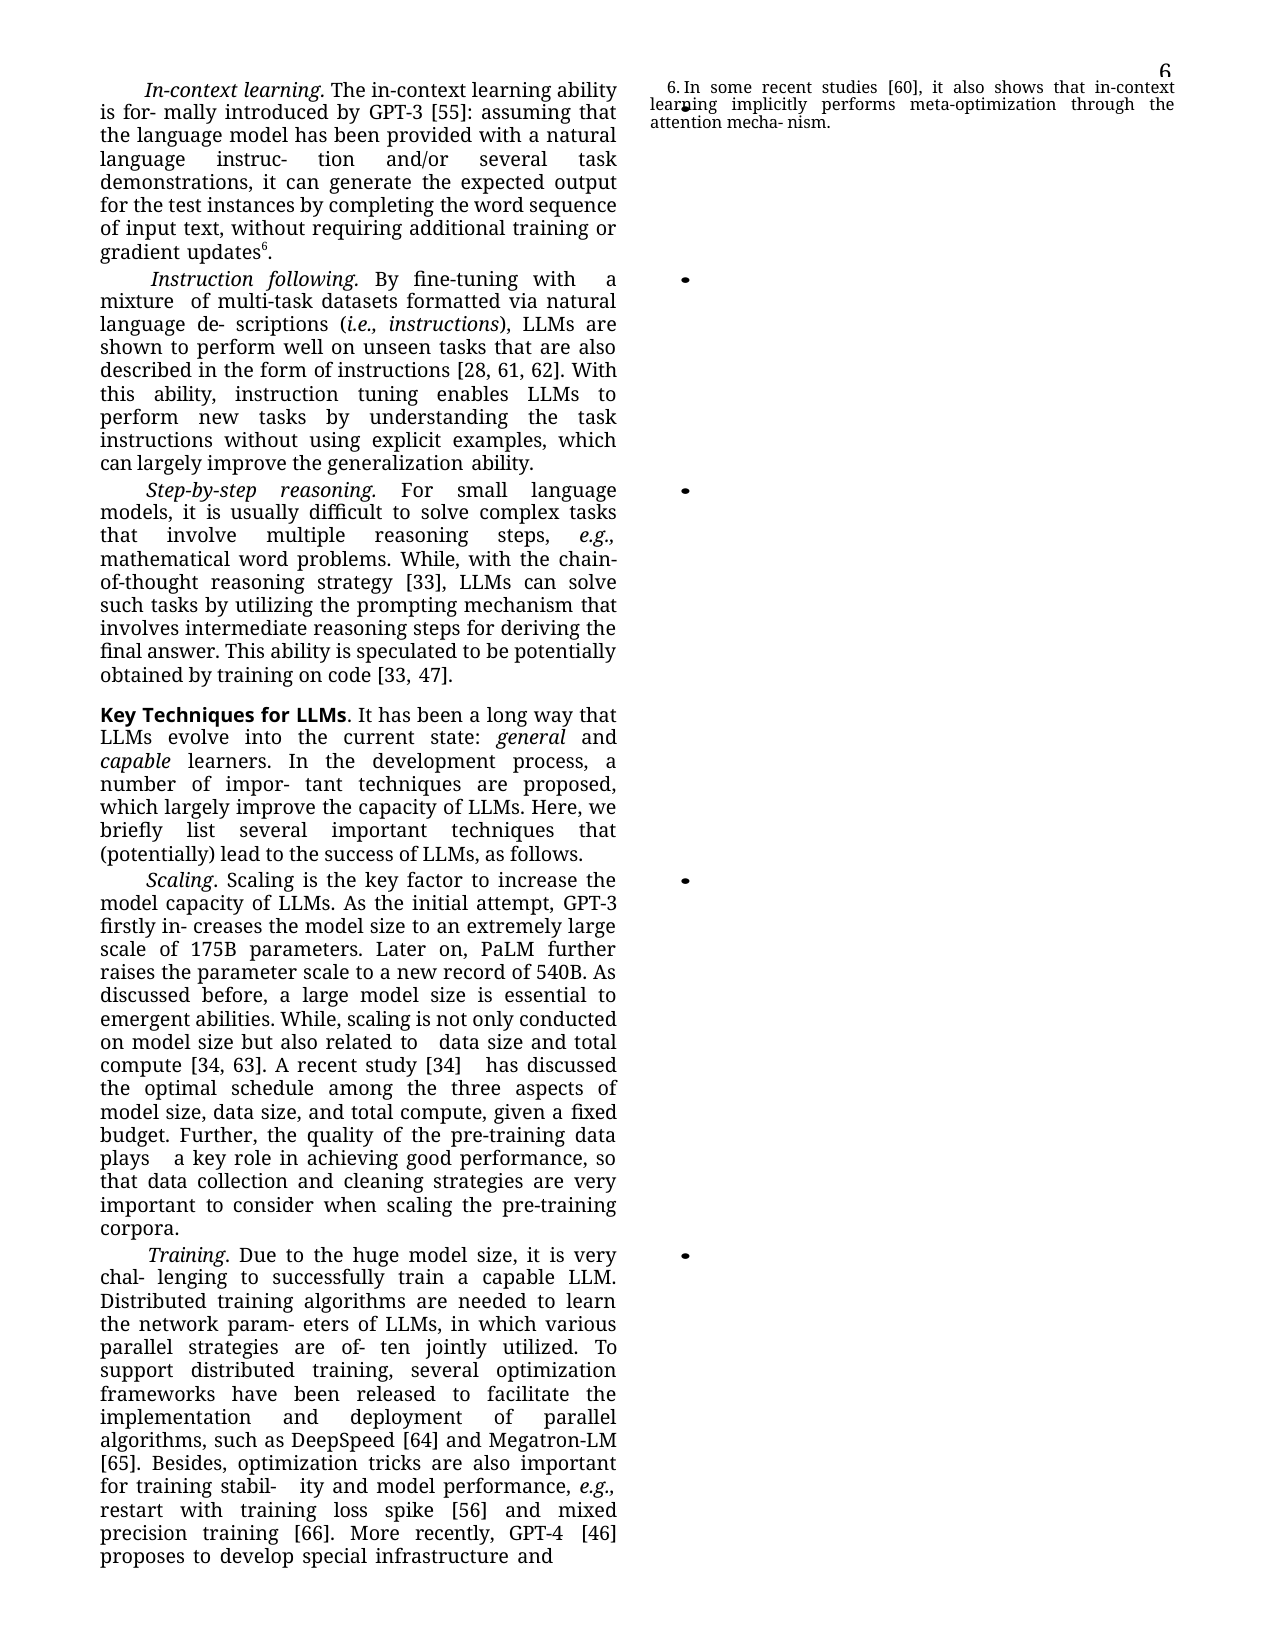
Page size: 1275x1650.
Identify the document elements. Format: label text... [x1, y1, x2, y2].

text Instruction following. By fine-tuning with a mixture of multi-task datasets formatted via natural language de- scriptions (i.e., instructions), LLMs are shown to perform well on unseen tasks that are also described in the form of instructions [28, 61, 62]. With this ability, instruction tuning enables LLMs to perform new tasks by understanding the task instructions without using explicit examples, which can largely improve the generalization ability. [100, 268, 617, 477]
text Key Techniques for LLMs. It has been a long way that LLMs evolve into the current state: general and capable learners. In the development process, a number of impor- tant techniques are proposed, which largely improve the capacity of LLMs. Here, we briefly list several important techniques that (potentially) lead to the success of LLMs, as follows. [100, 704, 617, 867]
list In some recent studies [60], it also shows that in-context learning implicitly performs meta-optimization through the attention mecha- nism. [650, 79, 1175, 134]
text In-context learning. The in-context learning ability is for- mally introduced by GPT-3 [55]: assuming that the language model has been provided with a natural language instruc- tion and/or several task demonstrations, it can generate the expected output for the test instances by completing the word sequence of input text, without requiring additional training or gradient updates6. [100, 79, 617, 265]
text Training. Due to the huge model size, it is very chal- lenging to successfully train a capable LLM. Distributed training algorithms are needed to learn the network param- eters of LLMs, in which various parallel strategies are of- ten jointly utilized. To support distributed training, several optimization frameworks have been released to facilitate the implementation and deployment of parallel algorithms, such as DeepSpeed [64] and Megatron-LM [65]. Besides, optimization tricks are also important for training stabil- ity and model performance, e.g., restart with training loss spike [56] and mixed precision training [66]. More recently, GPT-4 [46] proposes to develop special infrastructure and [100, 1244, 617, 1569]
text Step-by-step reasoning. For small language models, it is usually difficult to solve complex tasks that involve multiple reasoning steps, e.g., mathematical word problems. While, with the chain-of-thought reasoning strategy [33], LLMs can solve such tasks by utilizing the prompting mechanism that involves intermediate reasoning steps for deriving the final answer. This ability is speculated to be potentially obtained by training on code [33, 47]. [100, 479, 617, 688]
text Scaling. Scaling is the key factor to increase the model capacity of LLMs. As the initial attempt, GPT-3 firstly in- creases the model size to an extremely large scale of 175B parameters. Later on, PaLM further raises the parameter scale to a new record of 540B. As discussed before, a large model size is essential to emergent abilities. While, scaling is not only conducted on model size but also related to data size and total compute [34, 63]. A recent study [34] has discussed the optimal schedule among the three aspects of model size, data size, and total compute, given a fixed budget. Further, the quality of the pre-training data plays a key role in achieving good performance, so that data collection and cleaning strategies are very important to consider when scaling the pre-training corpora. [100, 869, 617, 1241]
